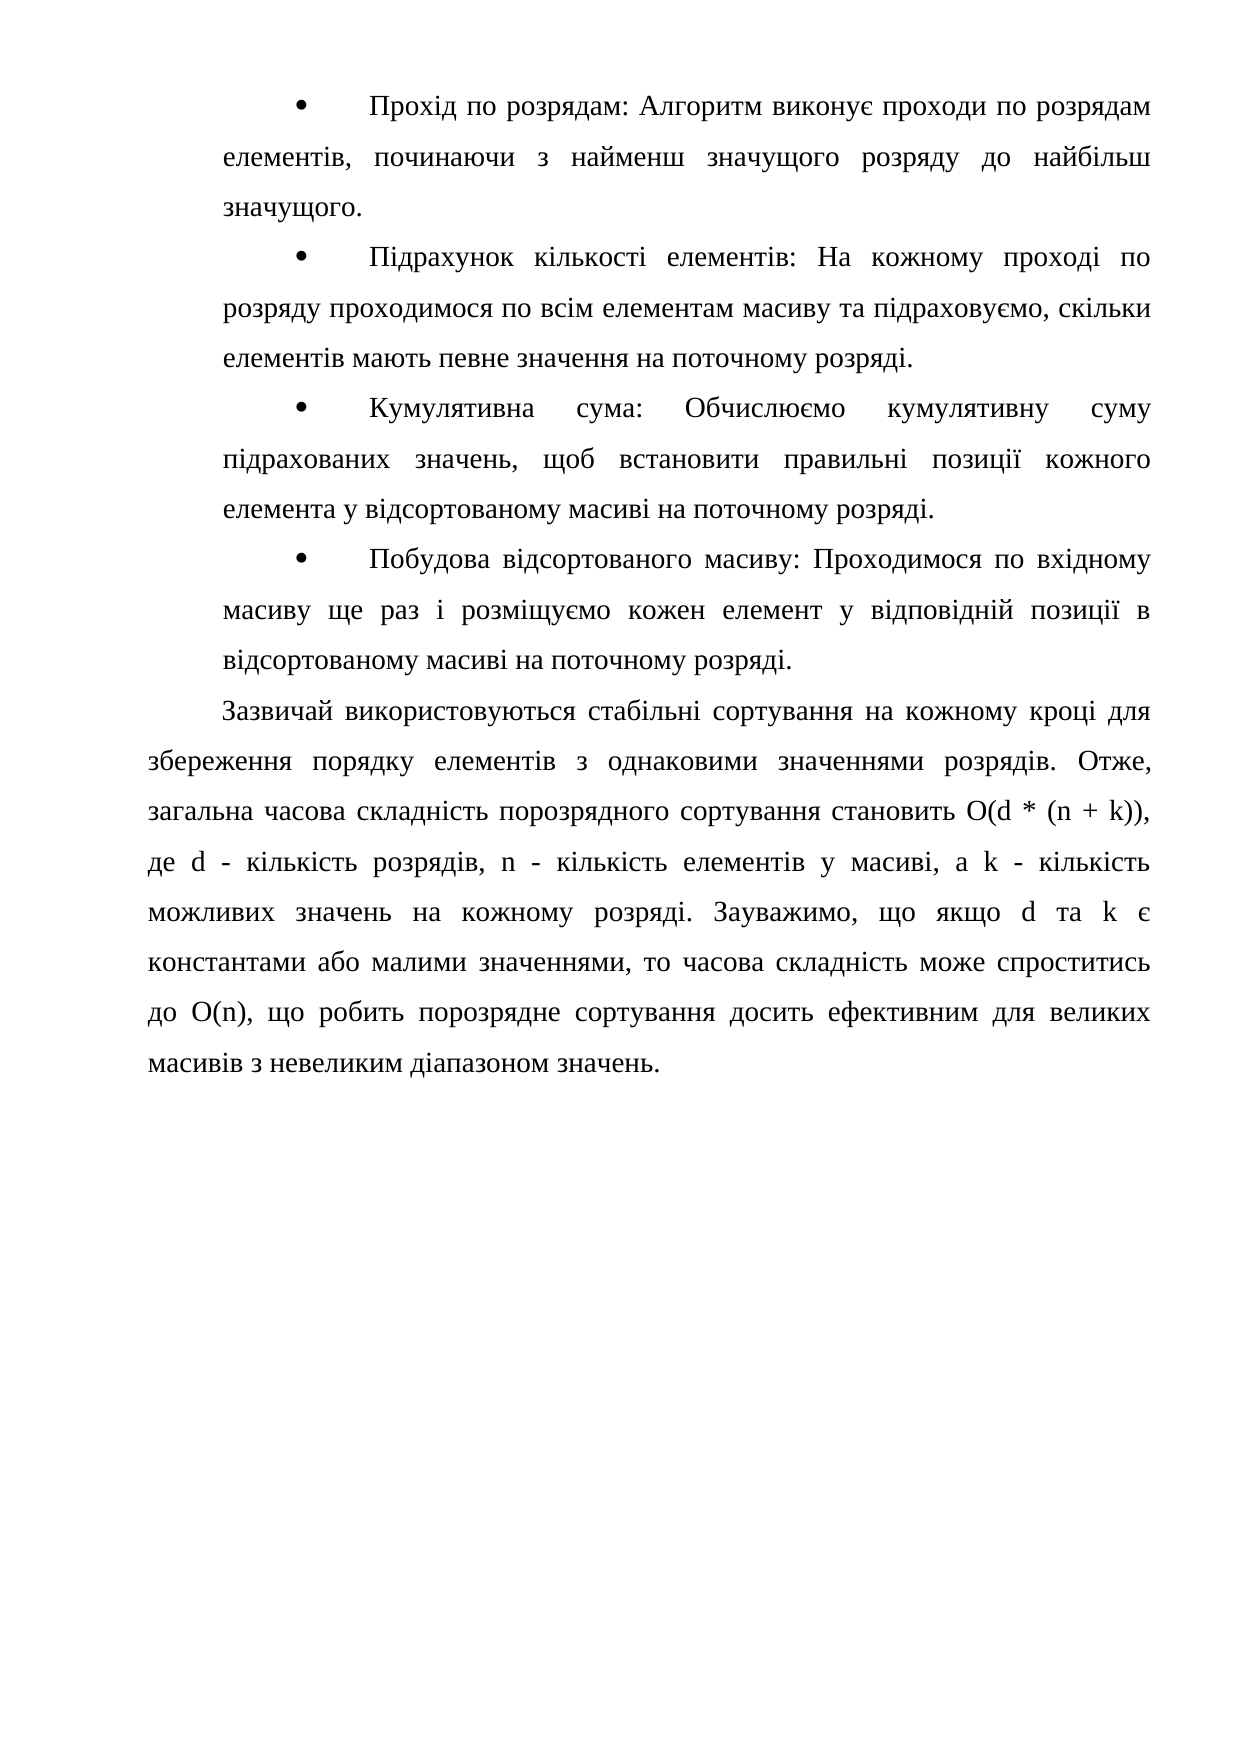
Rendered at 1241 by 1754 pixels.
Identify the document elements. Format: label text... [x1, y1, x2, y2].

list Кумулятивна сума: Обчислюємо кумулятивну суму підрахованих значень, щоб встановити правильні позиції кожного елемента у відсортованому масиві на поточному розряді. [223, 391, 1152, 525]
list Побудова відсортованого масиву: Проходимося по вхідному масиву ще раз і розміщуємо кожен елемент у відповідній позиції в відсортованому масиві на поточному розряді. [223, 542, 1152, 676]
list Підрахунок кількості елементів: На кожному проході по розряду проходимося по всім елементам масиву та підраховуємо, скільки елементів мають певне значення на поточному розряді. [223, 239, 1152, 374]
list Прохід по розрядам: Алгоритм виконує проходи по розрядам елементів, починаючи з найменш значущого розряду до найбільш значущого. [223, 88, 1152, 223]
text Зазвичай використовуються стабільні сортування на кожному кроці для збереження порядку елементів з однаковими значеннями розрядів. Отже, загальна часова складність порозрядного сортування становить O(d * (n + k)), де d - кількість розрядів, n - кількість елементів у масиві, а k - кількість можливих значень на кожному розряді. Зауважимо, що якщо d та k є константами або малими значеннями, то часова складність може спроститись до O(n), що робить порозрядне сортування досить ефективним для великих масивів з невеликим діапазоном значень. [148, 693, 1152, 1078]
